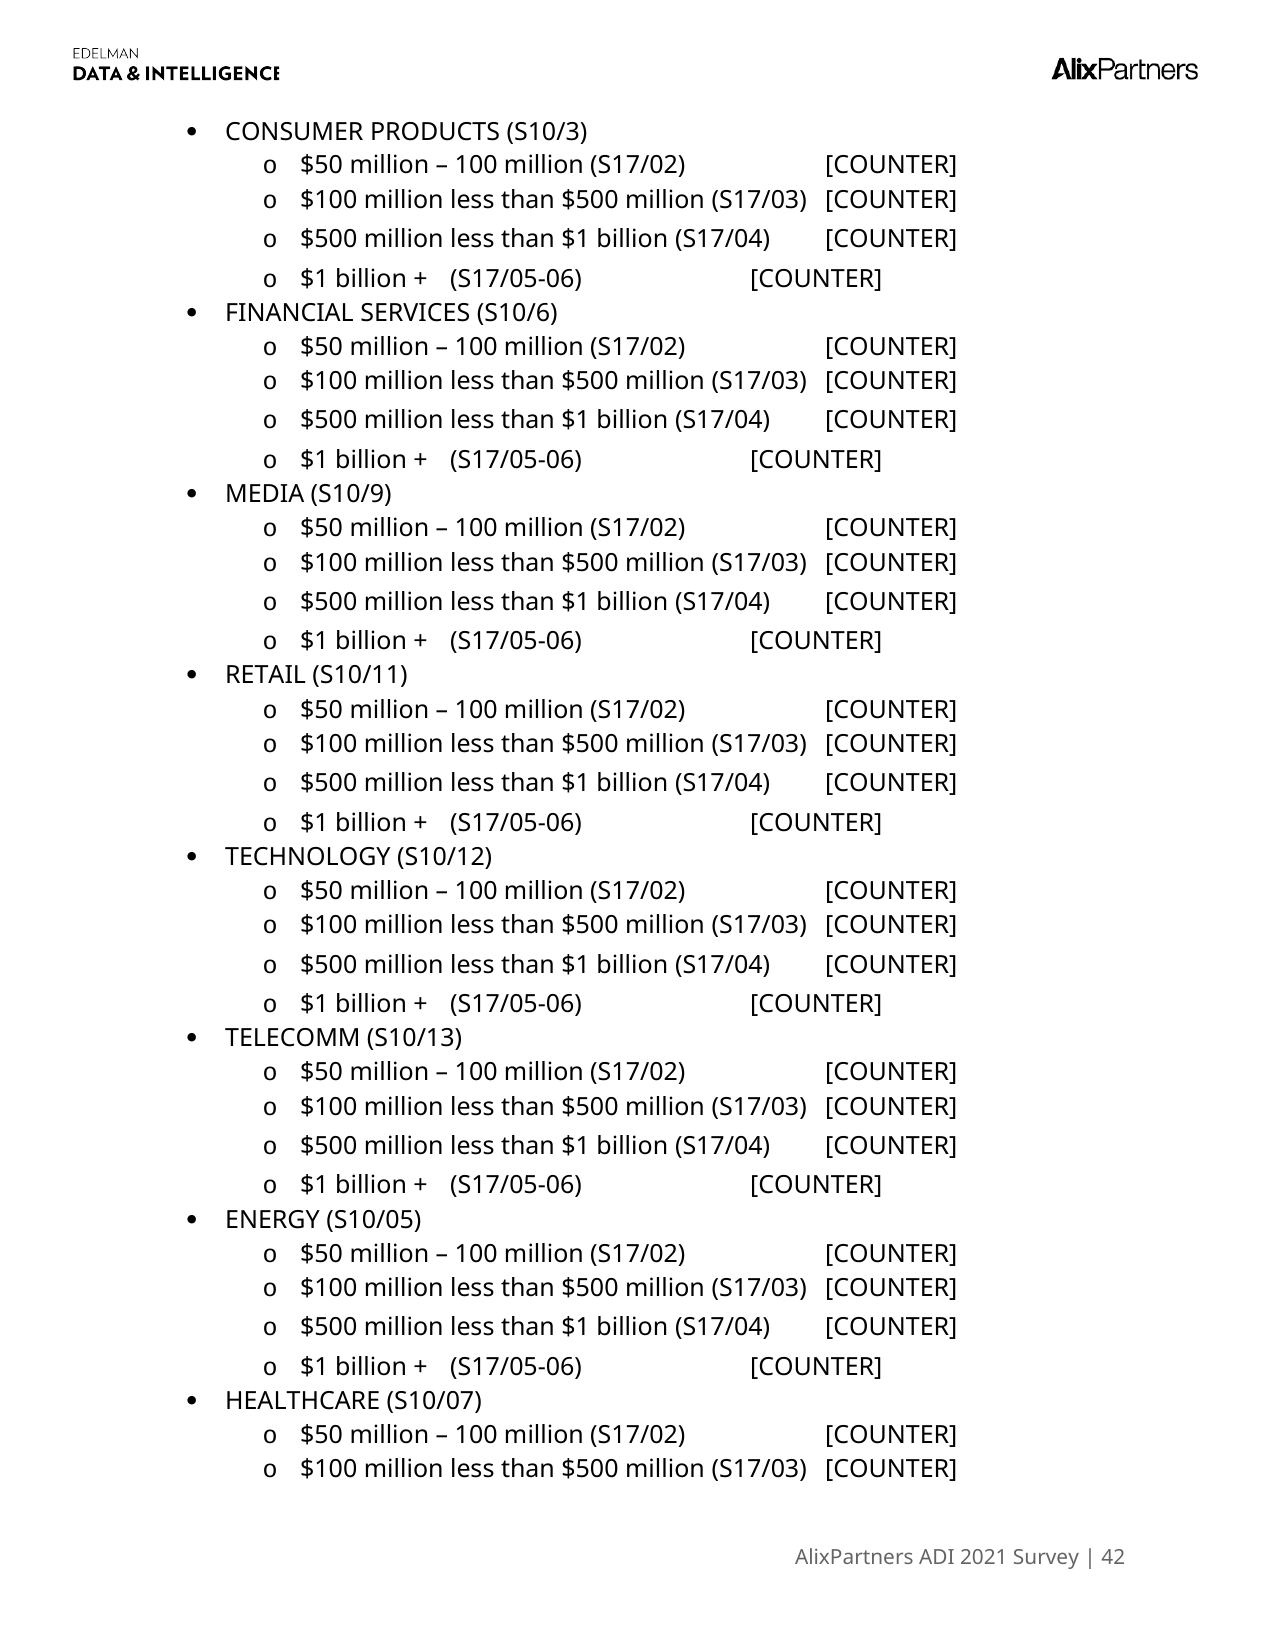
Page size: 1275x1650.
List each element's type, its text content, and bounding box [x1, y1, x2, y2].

list $1 billion + (S17/05-06) [COUNTER] [262, 1348, 1125, 1383]
picture [1027, 47, 1222, 92]
list $100 million less than $500 million (S17/03) [COUNTER] [262, 1088, 1125, 1122]
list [262, 221, 1125, 255]
list HEALTHCARE (S10/07) [187, 1383, 1125, 1417]
list $100 million less than $500 million (S17/03) [COUNTER] [262, 363, 1125, 397]
list $1 billion + (S17/05-06) [COUNTER] [262, 1167, 1125, 1201]
list $100 million less than $500 million (S17/03) [COUNTER] [262, 1269, 1125, 1304]
list $100 million less than $500 million (S17/03) [COUNTER] [262, 907, 1125, 941]
list $500 million less than $1 billion (S17/04) [COUNTER] [262, 1309, 1125, 1343]
list $1 billion + (S17/05-06) [COUNTER] [262, 986, 1125, 1020]
list $100 million less than $500 million (S17/03) [COUNTER] [262, 544, 1125, 578]
list TELECOMM (S10/13) [187, 1020, 1125, 1054]
list $50 million – 100 million (S17/02) [COUNTER] [262, 691, 1125, 726]
list $500 million less than $1 billion (S17/04) [COUNTER] [262, 765, 1125, 799]
list $100 million less than $500 million (S17/03) [COUNTER] [262, 726, 1125, 760]
list $1 billion + (S17/05-06) [COUNTER] [262, 442, 1125, 476]
list $500 million less than $1 billion (S17/04) [COUNTER] [262, 583, 1125, 618]
list $1 billion + (S17/05-06) [COUNTER] [262, 804, 1125, 838]
list $1 billion + (S17/05-06) [COUNTER] [262, 623, 1125, 657]
list MEDIA (S10/9) [187, 476, 1125, 510]
list $50 million – 100 million (S17/02) [COUNTER] [262, 1235, 1125, 1269]
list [262, 147, 1125, 181]
list $50 million – 100 million (S17/02) [COUNTER] [262, 328, 1125, 363]
list $500 million less than $1 billion (S17/04) [COUNTER] [262, 1128, 1125, 1162]
list $50 million – 100 million (S17/02) [COUNTER] [262, 1417, 1125, 1451]
list $500 million less than $1 billion (S17/04) [COUNTER] [262, 402, 1125, 436]
list RETAIL (S10/11) [187, 657, 1125, 691]
list $50 million – 100 million (S17/02) [COUNTER] [262, 510, 1125, 544]
list $50 million – 100 million (S17/02) [COUNTER] [262, 1054, 1125, 1088]
list $100 million less than $500 million (S17/03) [COUNTER] [262, 1451, 1125, 1485]
list $50 million – 100 million (S17/02) [COUNTER] [262, 873, 1125, 907]
list TECHNOLOGY (S10/12) [187, 838, 1125, 873]
list $500 million less than $1 billion (S17/04) [COUNTER] [262, 946, 1125, 981]
list FINANCIAL SERVICES (S10/6) [187, 294, 1125, 328]
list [262, 181, 1125, 216]
list ENERGY (S10/05) [187, 1201, 1125, 1235]
picture [72, 46, 280, 84]
list $1 billion + (S17/05-06) [COUNTER] [262, 260, 1125, 294]
list CONSUMER PRODUCTS (S10/3) [187, 113, 1125, 147]
